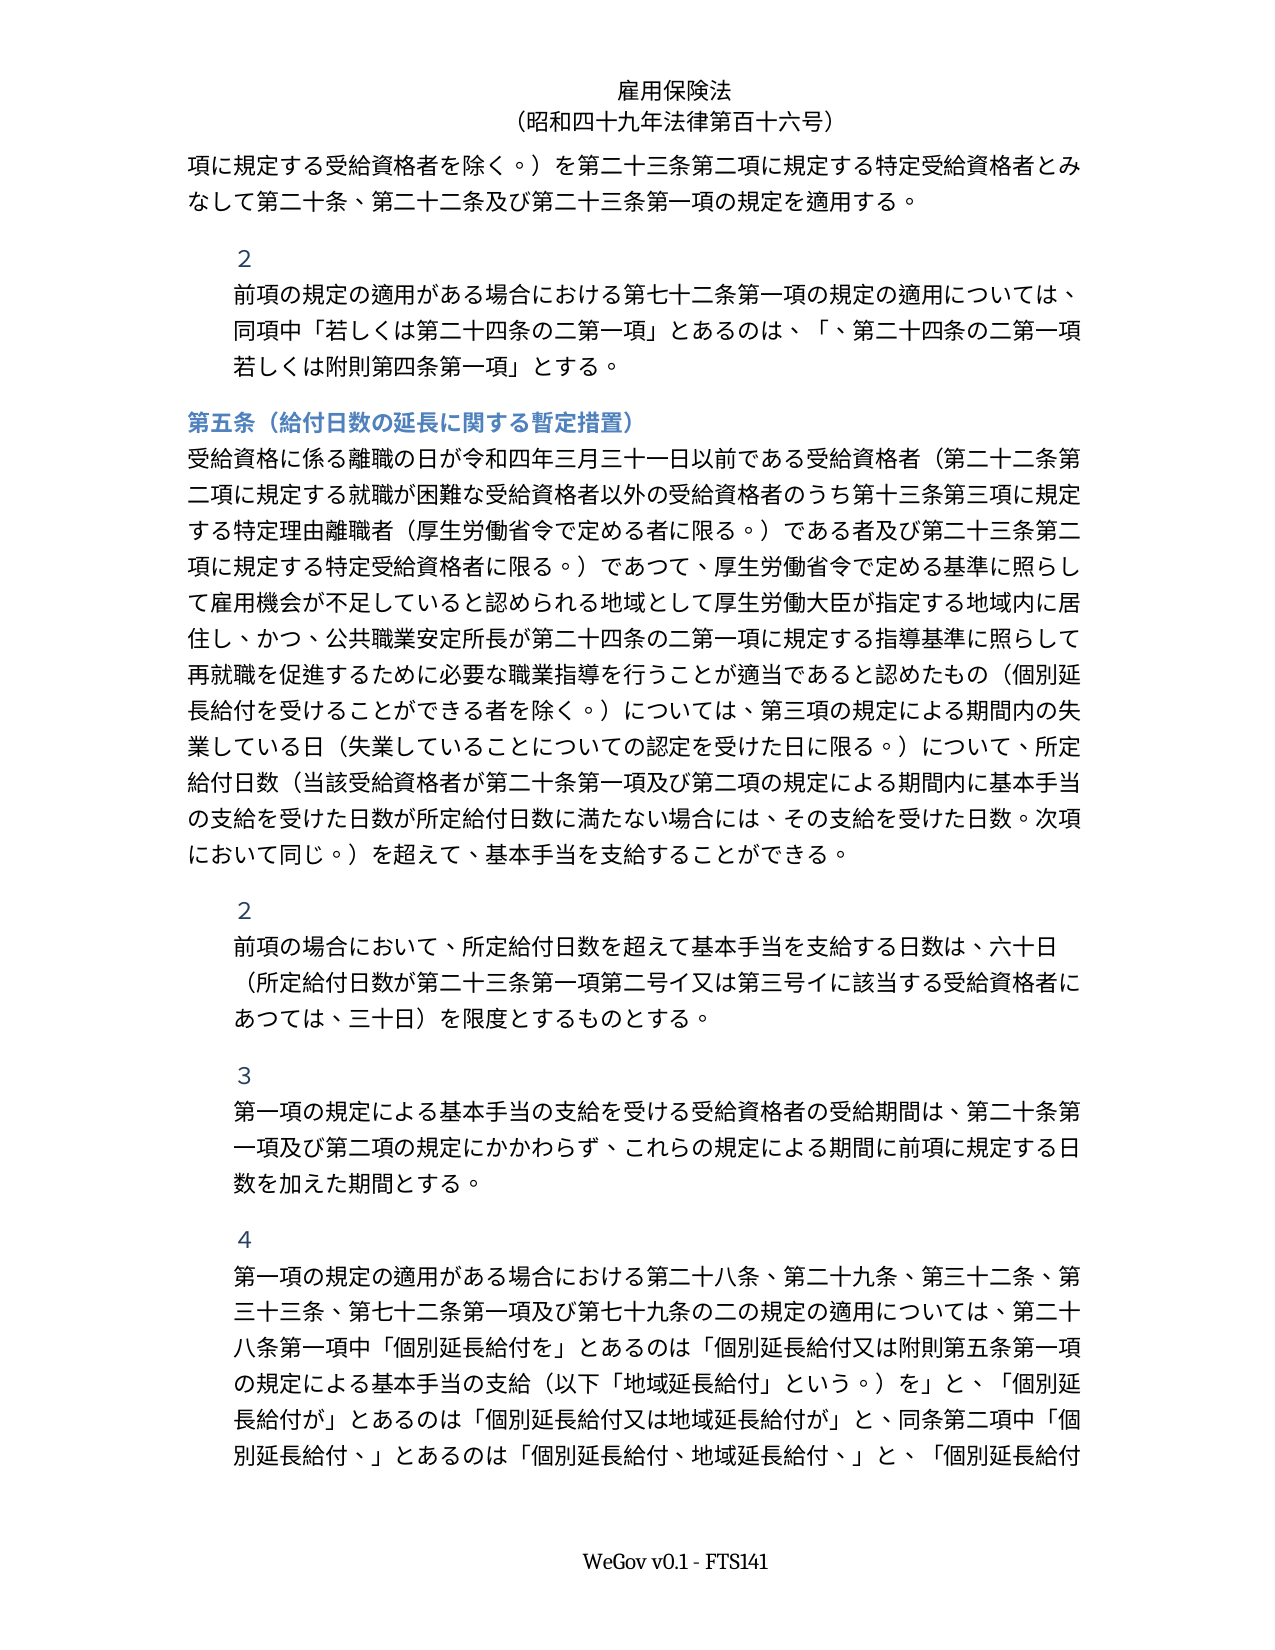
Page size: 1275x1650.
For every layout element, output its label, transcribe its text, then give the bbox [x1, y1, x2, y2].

text 受給資格に係る離職の日が令和四年三月三十一日以前である受給資格者（第二十二条第二項に規定する就職が困難な受給資格者以外の受給資格者のうち第十三条第三項に規定する特定理由離職者（厚生労働省令で定める者に限る。）である者及び第二十三条第二項に規定する特定受給資格者に限る。）であつて、厚生労働省令で定める基準に照らして雇用機会が不足していると認められる地域として厚生労働大臣が指定する地域内に居住し、かつ、公共職業安定所長が第二十四条の二第一項に規定する指導基準に照らして再就職を促進するために必要な職業指導を行うことが適当であると認めたもの（個別延長給付を受けることができる者を除く。）については、第三項の規定による期間内の失業している日（失業していることについての認定を受けた日に限る。）について、所定給付日数（当該受給資格者が第二十条第一項及び第二項の規定による期間内に基本手当の支給を受けた日数が所定給付日数に満たない場合には、その支給を受けた日数。次項において同じ。）を超えて、基本手当を支給することができる。 [187, 443, 1087, 870]
subtitle ２ [233, 243, 1087, 274]
text 前項の場合において、所定給付日数を超えて基本手当を支給する日数は、六十日（所定給付日数が第二十三条第一項第二号イ又は第三号イに該当する受給資格者にあつては、三十日）を限度とするものとする。 [233, 931, 1087, 1034]
text 第一項の規定による基本手当の支給を受ける受給資格者の受給期間は、第二十条第一項及び第二項の規定にかかわらず、これらの規定による期間に前項に規定する日数を加えた期間とする。 [233, 1096, 1087, 1199]
subtitle 第五条（給付日数の延長に関する暫定措置） [187, 407, 1087, 438]
text 前項の規定の適用がある場合における第七十二条第一項の規定の適用については、同項中「若しくは第二十四条の二第一項」とあるのは、「、第二十四条の二第一項若しくは附則第四条第一項」とする。 [233, 279, 1087, 382]
subtitle ２ [233, 895, 1087, 927]
subtitle ３ [233, 1060, 1087, 1091]
subtitle ４ [233, 1224, 1087, 1256]
